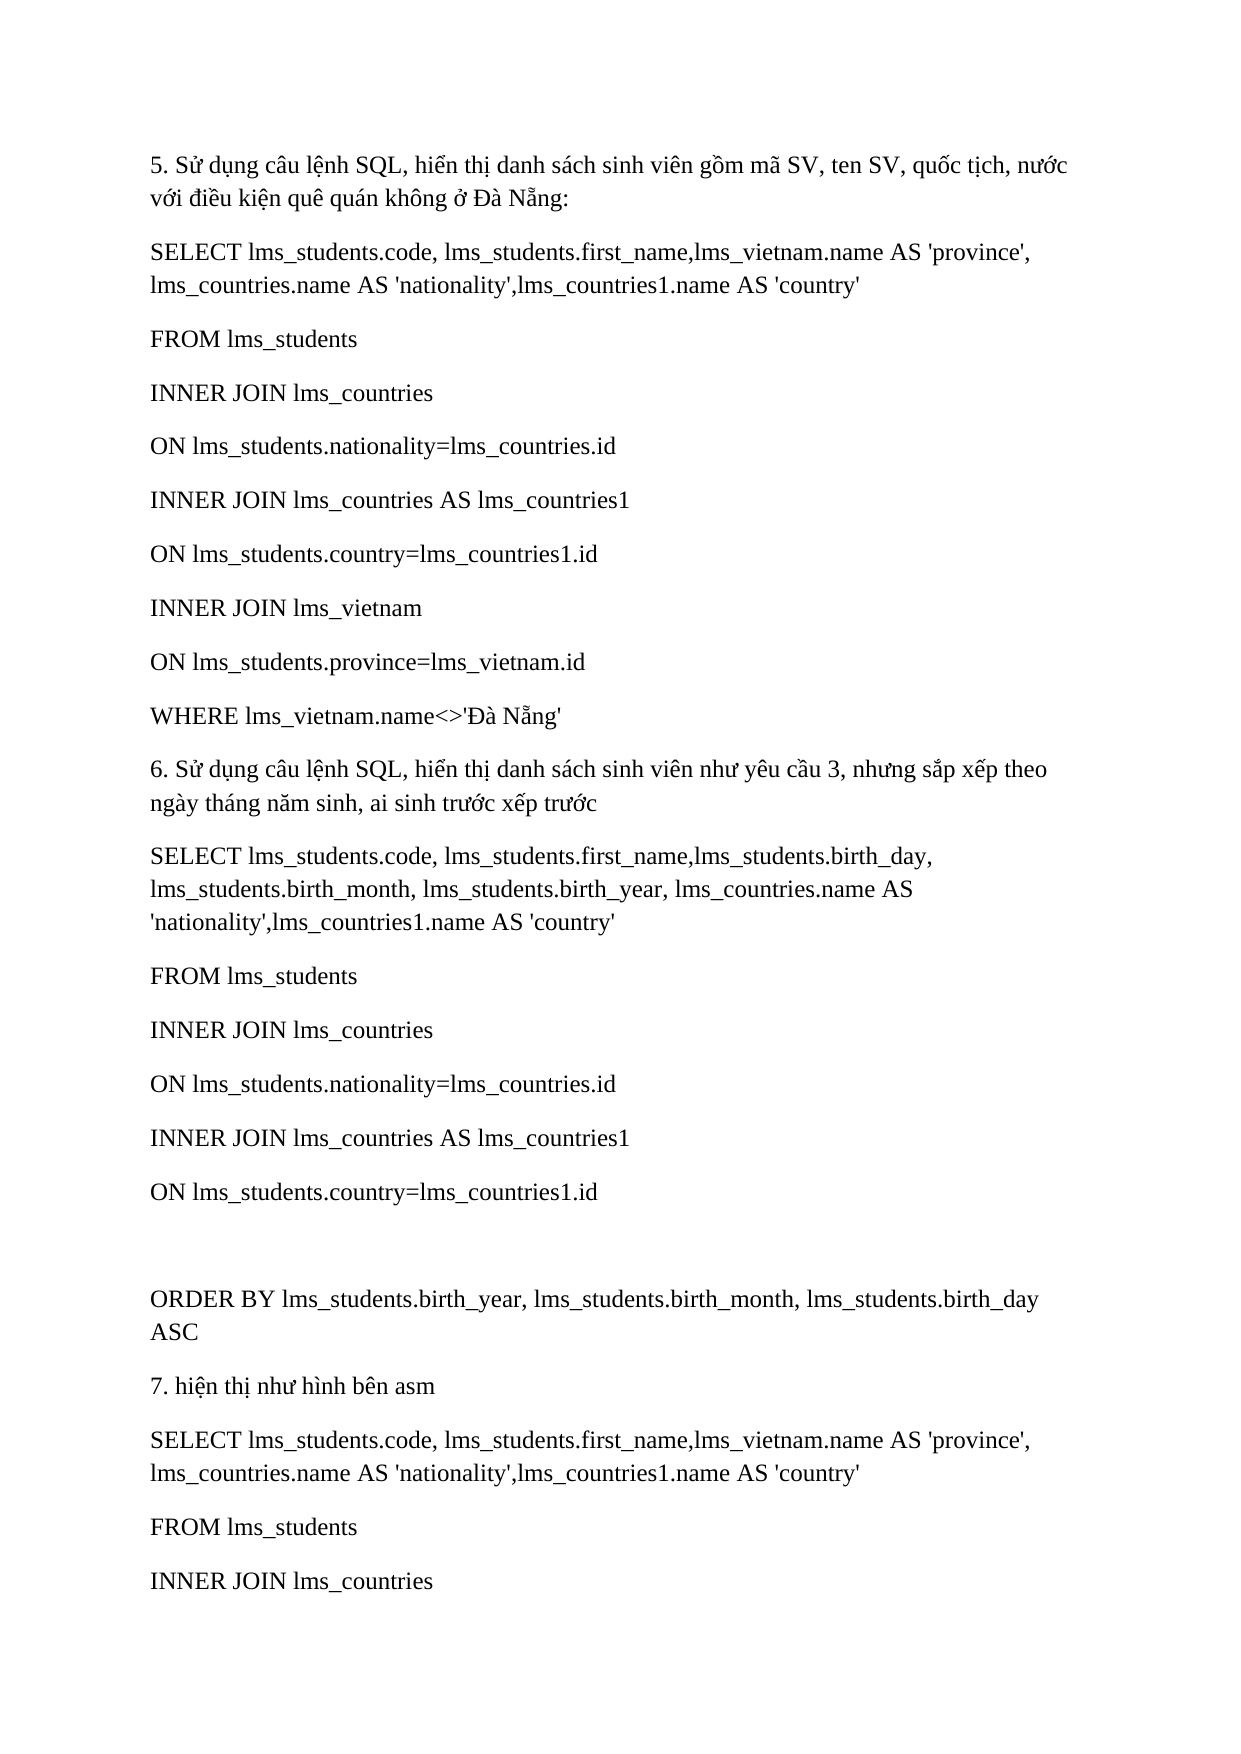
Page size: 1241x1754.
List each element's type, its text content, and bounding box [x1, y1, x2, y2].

text INNER JOIN lms_vietnam [150, 593, 1090, 622]
text FROM lms_students [150, 961, 1090, 990]
text WHERE lms_vietnam.name<>'Đà Nẵng' [150, 701, 1090, 729]
text ON lms_students.nationality=lms_countries.id [150, 1069, 1090, 1098]
text 7. hiện thị như hình bên asm [150, 1371, 1090, 1400]
text INNER JOIN lms_countries [150, 378, 1090, 406]
text INNER JOIN lms_countries AS lms_countries1 [150, 1123, 1090, 1152]
text ORDER BY lms_students.birth_year, lms_students.birth_month, lms_students.birth_day ASC [150, 1284, 1090, 1346]
text INNER JOIN lms_countries [150, 1015, 1090, 1044]
text 5. Sử dụng câu lệnh SQL, hiển thị danh sách sinh viên gồm mã SV, ten SV, quốc tịch, nước với điều kiện quê quán không ở Đà Nẵng: [150, 150, 1090, 212]
text FROM lms_students [150, 1512, 1090, 1541]
text ON lms_students.country=lms_countries1.id [150, 539, 1090, 568]
text SELECT lms_students.code, lms_students.first_name,lms_vietnam.name AS 'province', lms_countries.name AS 'nationality',lms_countries1.name AS 'country' [150, 237, 1090, 299]
text SELECT lms_students.code, lms_students.first_name,lms_students.birth_day, lms_students.birth_month, lms_students.birth_year, lms_countries.name AS 'nationality',lms_countries1.name AS 'country' [150, 841, 1090, 936]
text INNER JOIN lms_countries [150, 1566, 1090, 1595]
text SELECT lms_students.code, lms_students.first_name,lms_vietnam.name AS 'province', lms_countries.name AS 'nationality',lms_countries1.name AS 'country' [150, 1425, 1090, 1487]
text FROM lms_students [150, 324, 1090, 352]
text ON lms_students.nationality=lms_countries.id [150, 431, 1090, 460]
text ON lms_students.country=lms_countries1.id [150, 1177, 1090, 1206]
text INNER JOIN lms_countries AS lms_countries1 [150, 485, 1090, 514]
text ON lms_students.province=lms_vietnam.id [150, 647, 1090, 676]
text 6. Sử dụng câu lệnh SQL, hiển thị danh sách sinh viên như yêu cầu 3, nhưng sắp xếp theo ngày tháng năm sinh, ai sinh trước xếp trước [150, 754, 1090, 816]
